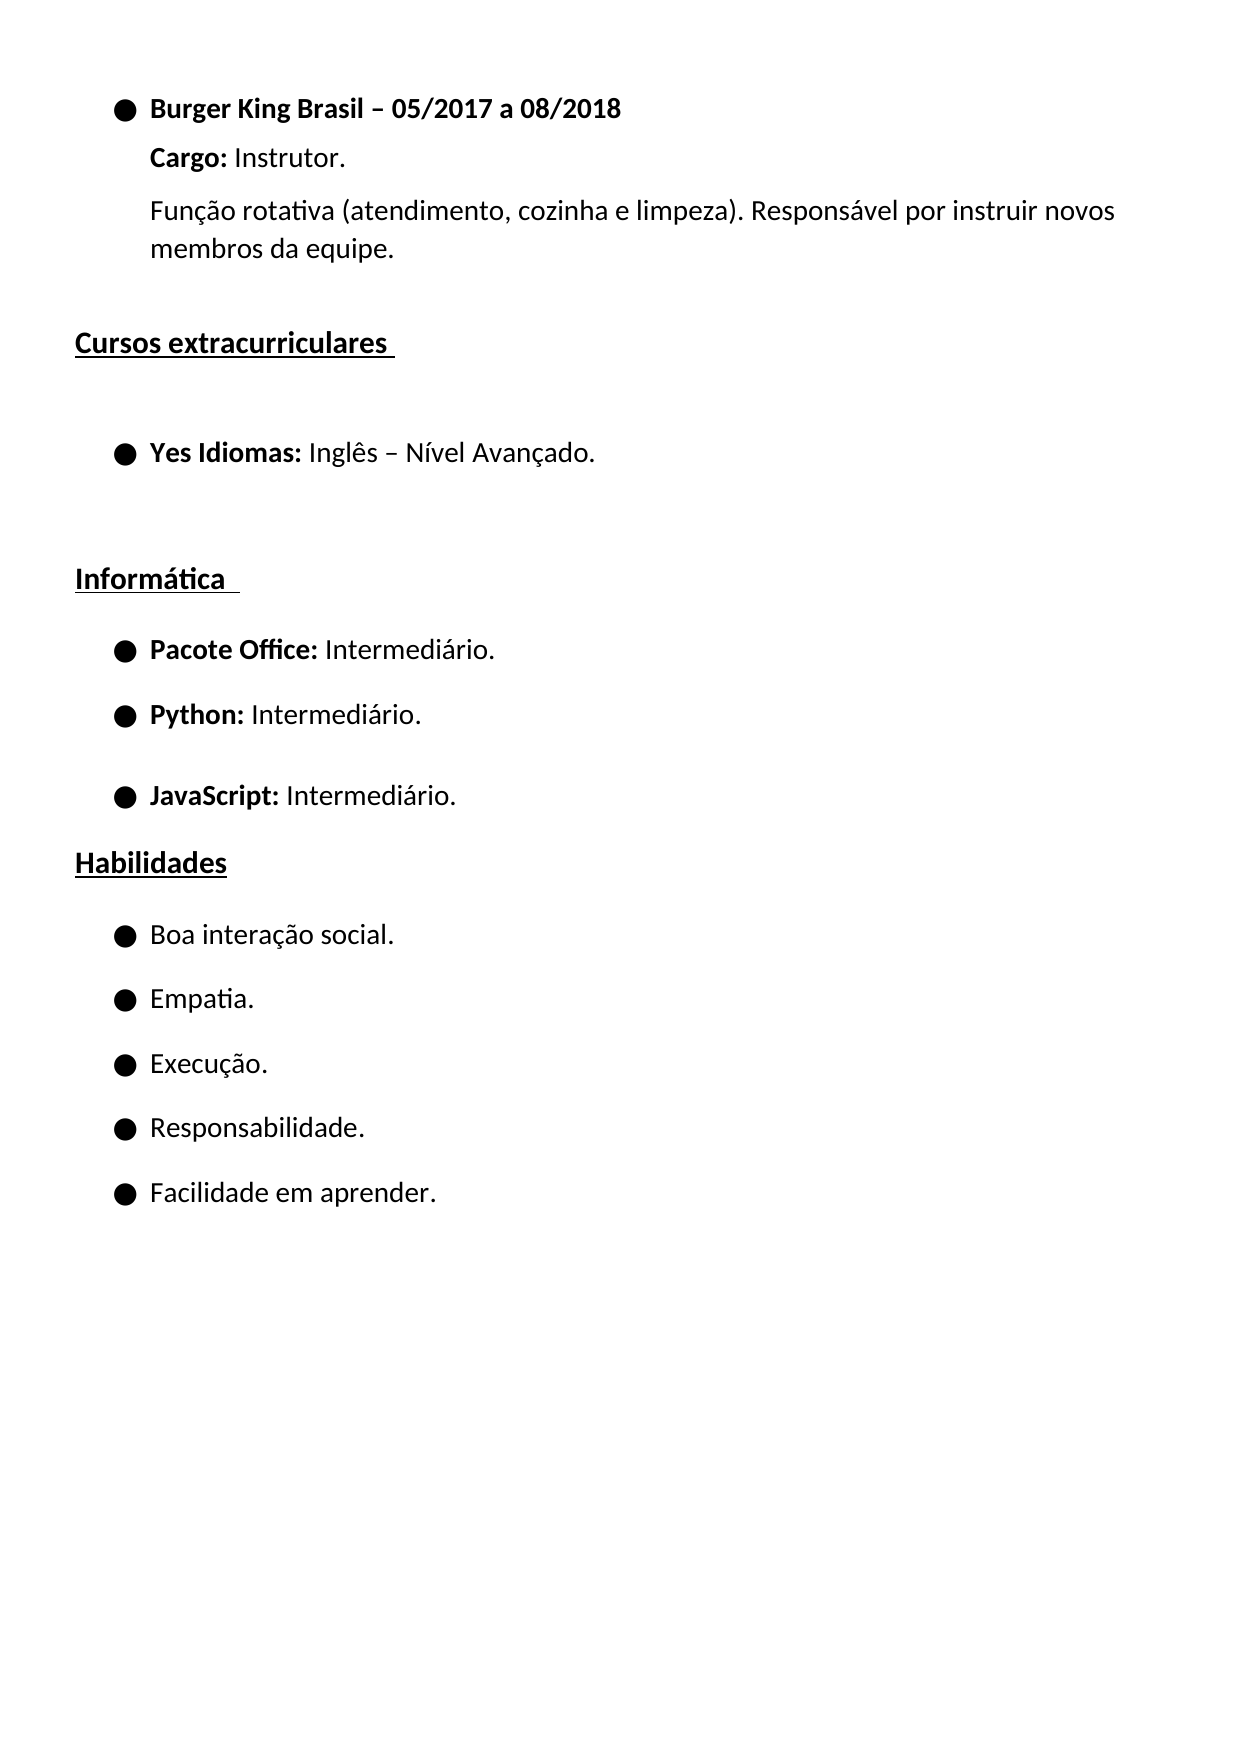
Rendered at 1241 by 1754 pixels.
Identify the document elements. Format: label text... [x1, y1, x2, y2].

list Responsabilidade. [112, 1094, 1165, 1154]
text Cargo: Instrutor. [150, 139, 1165, 175]
list Empatia. [112, 966, 1165, 1025]
list Boa interação social. [112, 901, 1165, 961]
text Habilidades [75, 843, 1165, 881]
list Facilidade em aprender. [112, 1159, 1165, 1219]
list Python: Intermediário. [112, 681, 1165, 741]
list Execução. [112, 1030, 1165, 1090]
list JavaScript: Intermediário. [112, 762, 1165, 822]
text Função rotativa (atendimento, cozinha e limpeza). Responsável por instruir novos membros da equipe. [150, 192, 1165, 266]
list Pacote Office: Intermediário. [112, 617, 1165, 676]
list Burger King Brasil – 05/2017 a 08/2018 [112, 75, 1165, 135]
list Yes Idiomas: Inglês – Nível Avançado. [112, 420, 1165, 479]
text Informática [75, 559, 1165, 597]
text Cursos extracurriculares [75, 323, 1165, 362]
